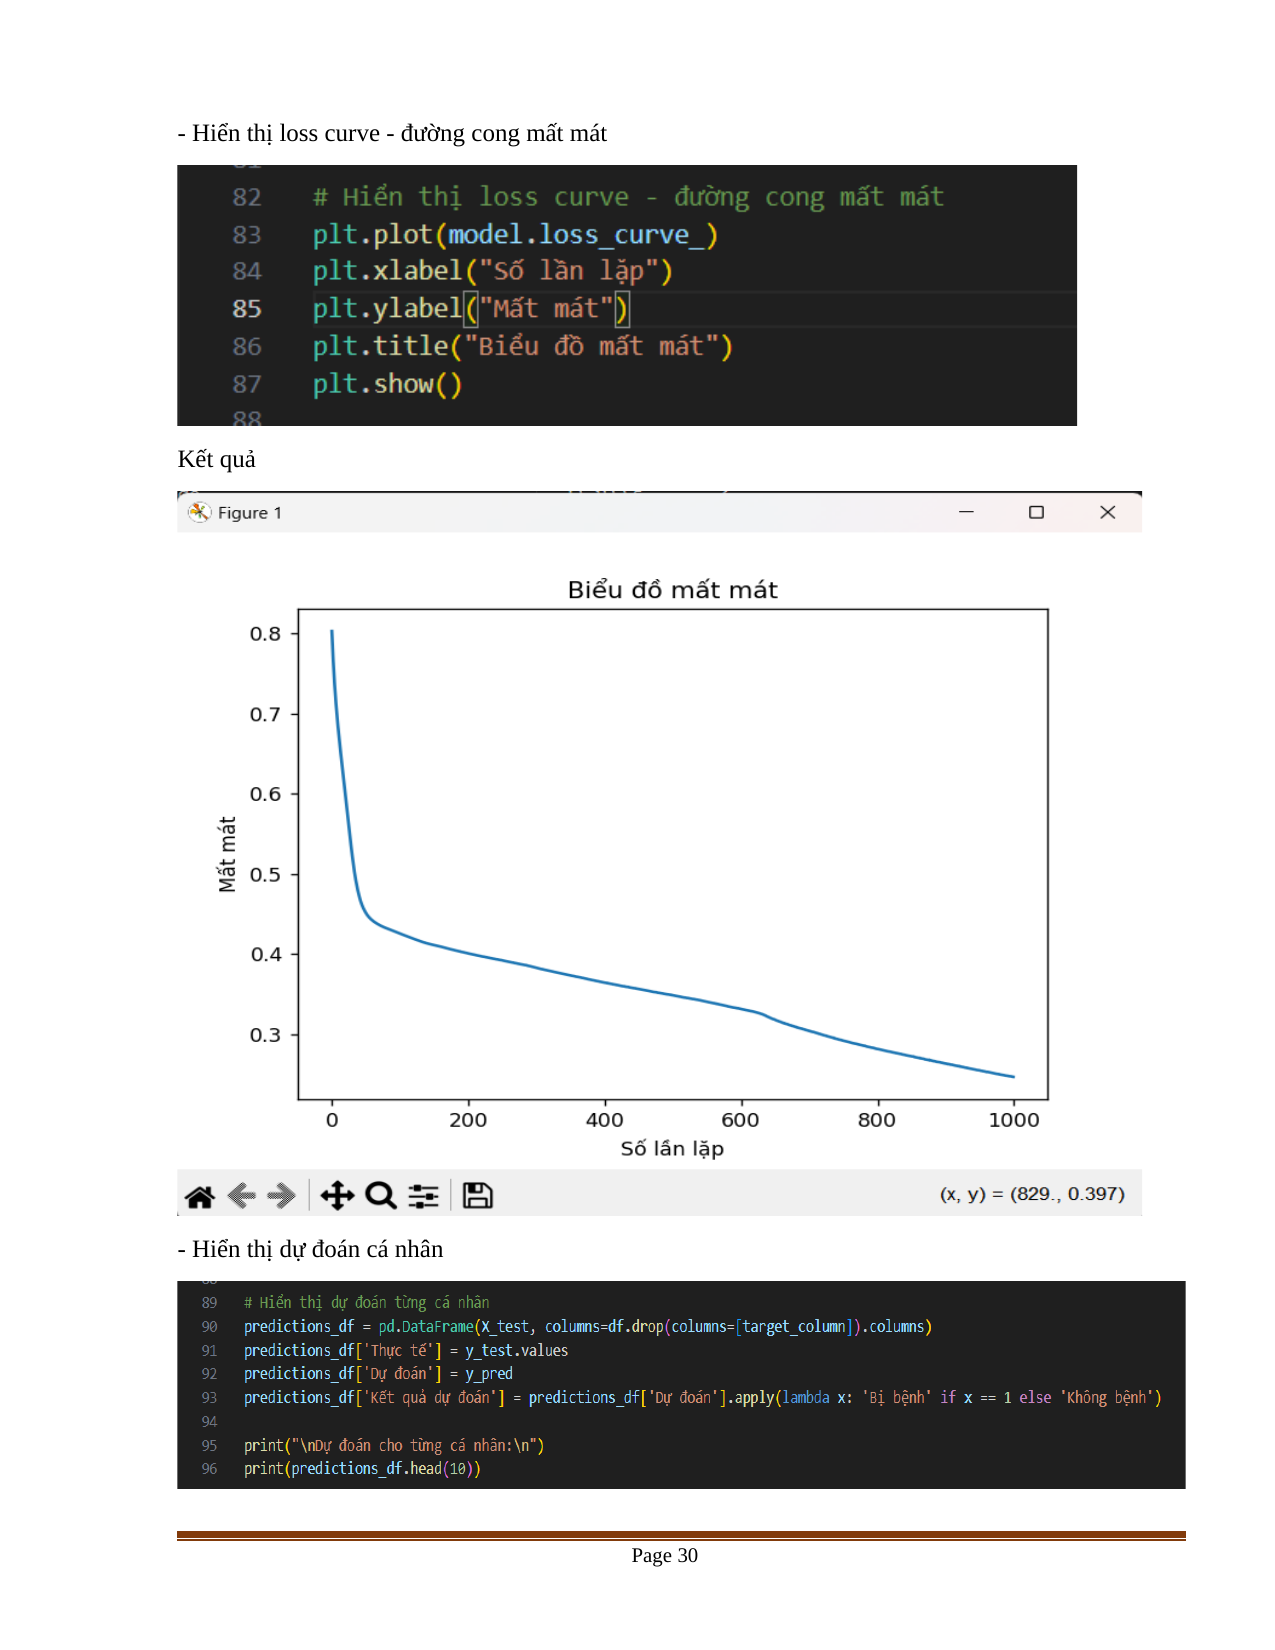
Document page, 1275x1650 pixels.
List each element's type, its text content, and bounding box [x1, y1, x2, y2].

picture [177, 165, 1078, 426]
text - Hiển thị loss curve - đường cong mất mát [177, 118, 1186, 147]
text - Hiển thị dự đoán cá nhân [177, 1234, 1186, 1263]
picture [177, 491, 1143, 1216]
text Kết quả [177, 444, 1186, 473]
picture [177, 1281, 1186, 1489]
